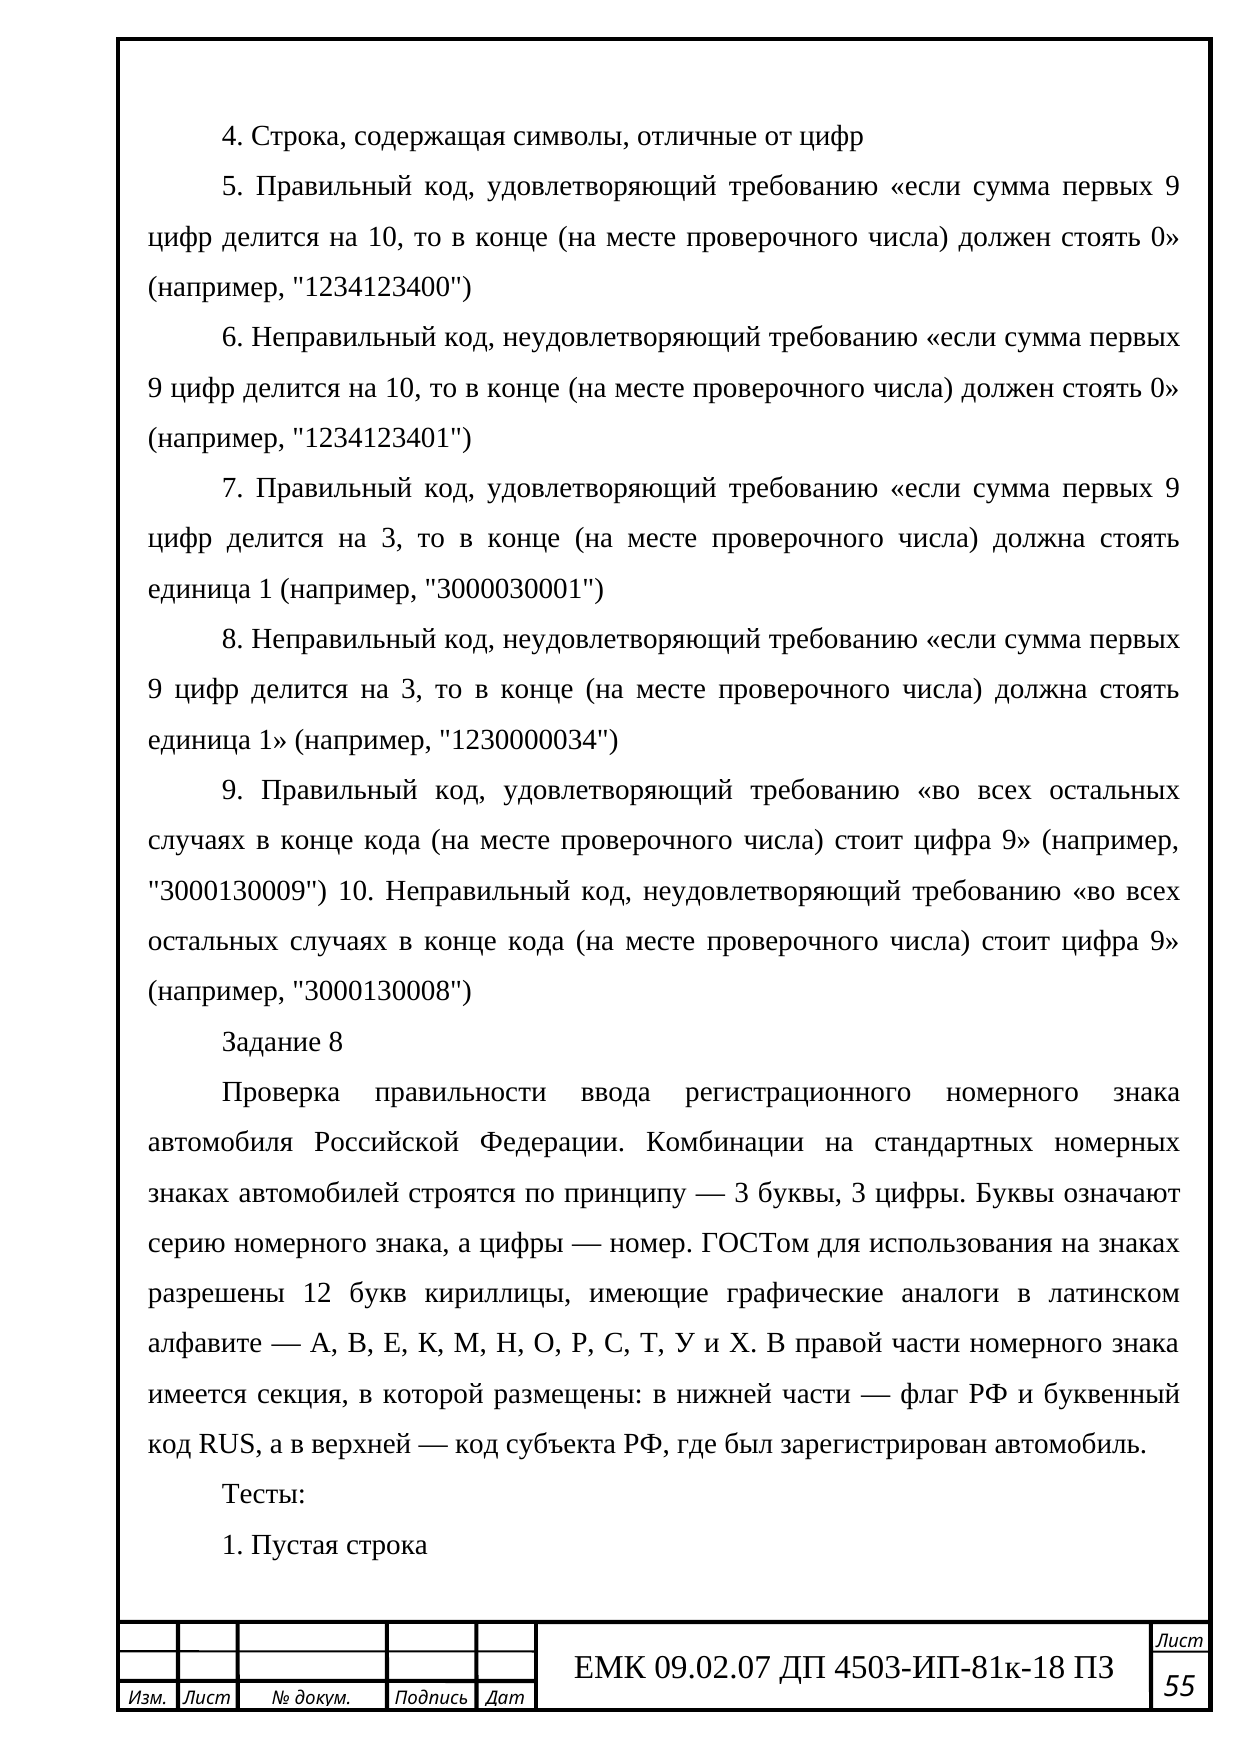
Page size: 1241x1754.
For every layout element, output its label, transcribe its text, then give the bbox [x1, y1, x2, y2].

text 7. Правильный код, удовлетворяющий требованию «если сумма первых 9 цифр делится на 3, то в конце (на месте проверочного числа) должна стоять единица 1 (например, "3000030001") [148, 470, 1181, 604]
text 8. Неправильный код, неудовлетворяющий требованию «если сумма первых 9 цифр делится на 3, то в конце (на месте проверочного числа) должна стоять единица 1» (например, "1230000034") [148, 621, 1181, 755]
text 5. Правильный код, удовлетворяющий требованию «если сумма первых 9 цифр делится на 10, то в конце (на месте проверочного числа) должен стоять 0» (например, "1234123400") [148, 168, 1181, 303]
text 1. Пустая строка [148, 1527, 1181, 1560]
text Тесты: [148, 1477, 1181, 1510]
text 4. Строка, содержащая символы, отличные от цифр [148, 118, 1181, 152]
text Задание 8 [148, 1024, 1181, 1057]
text 9. Правильный код, удовлетворяющий требованию «во всех остальных случаях в конце кода (на месте проверочного числа) стоит цифра 9» (например, "3000130009") 10. Неправильный код, неудовлетворяющий требованию «во всех остальных случаях в конце кода (на месте проверочного числа) стоит цифра 9» (например, "3000130008") [148, 772, 1181, 1007]
text Проверка правильности ввода регистрационного номерного знака автомобиля Российской Федерации. Комбинации на стандартных номерных знаках автомобилей строятся по принципу — 3 буквы, 3 цифры. Буквы означают серию номерного знака, а цифры — номер. ГОСТом для использования на знаках разрешены 12 букв кириллицы, имеющие графические аналоги в латинском алфавите — А, В, Е, К, М, Н, О, Р, С, Т, У и Х. В правой части номерного знака имеется секция, в которой размещены: в нижней части — флаг РФ и буквенный код RUS, а в верхней — код субъекта РФ, где был зарегистрирован автомобиль. [148, 1074, 1181, 1460]
text 6. Неправильный код, неудовлетворяющий требованию «если сумма первых 9 цифр делится на 10, то в конце (на месте проверочного числа) должен стоять 0» (например, "1234123401") [148, 319, 1181, 453]
